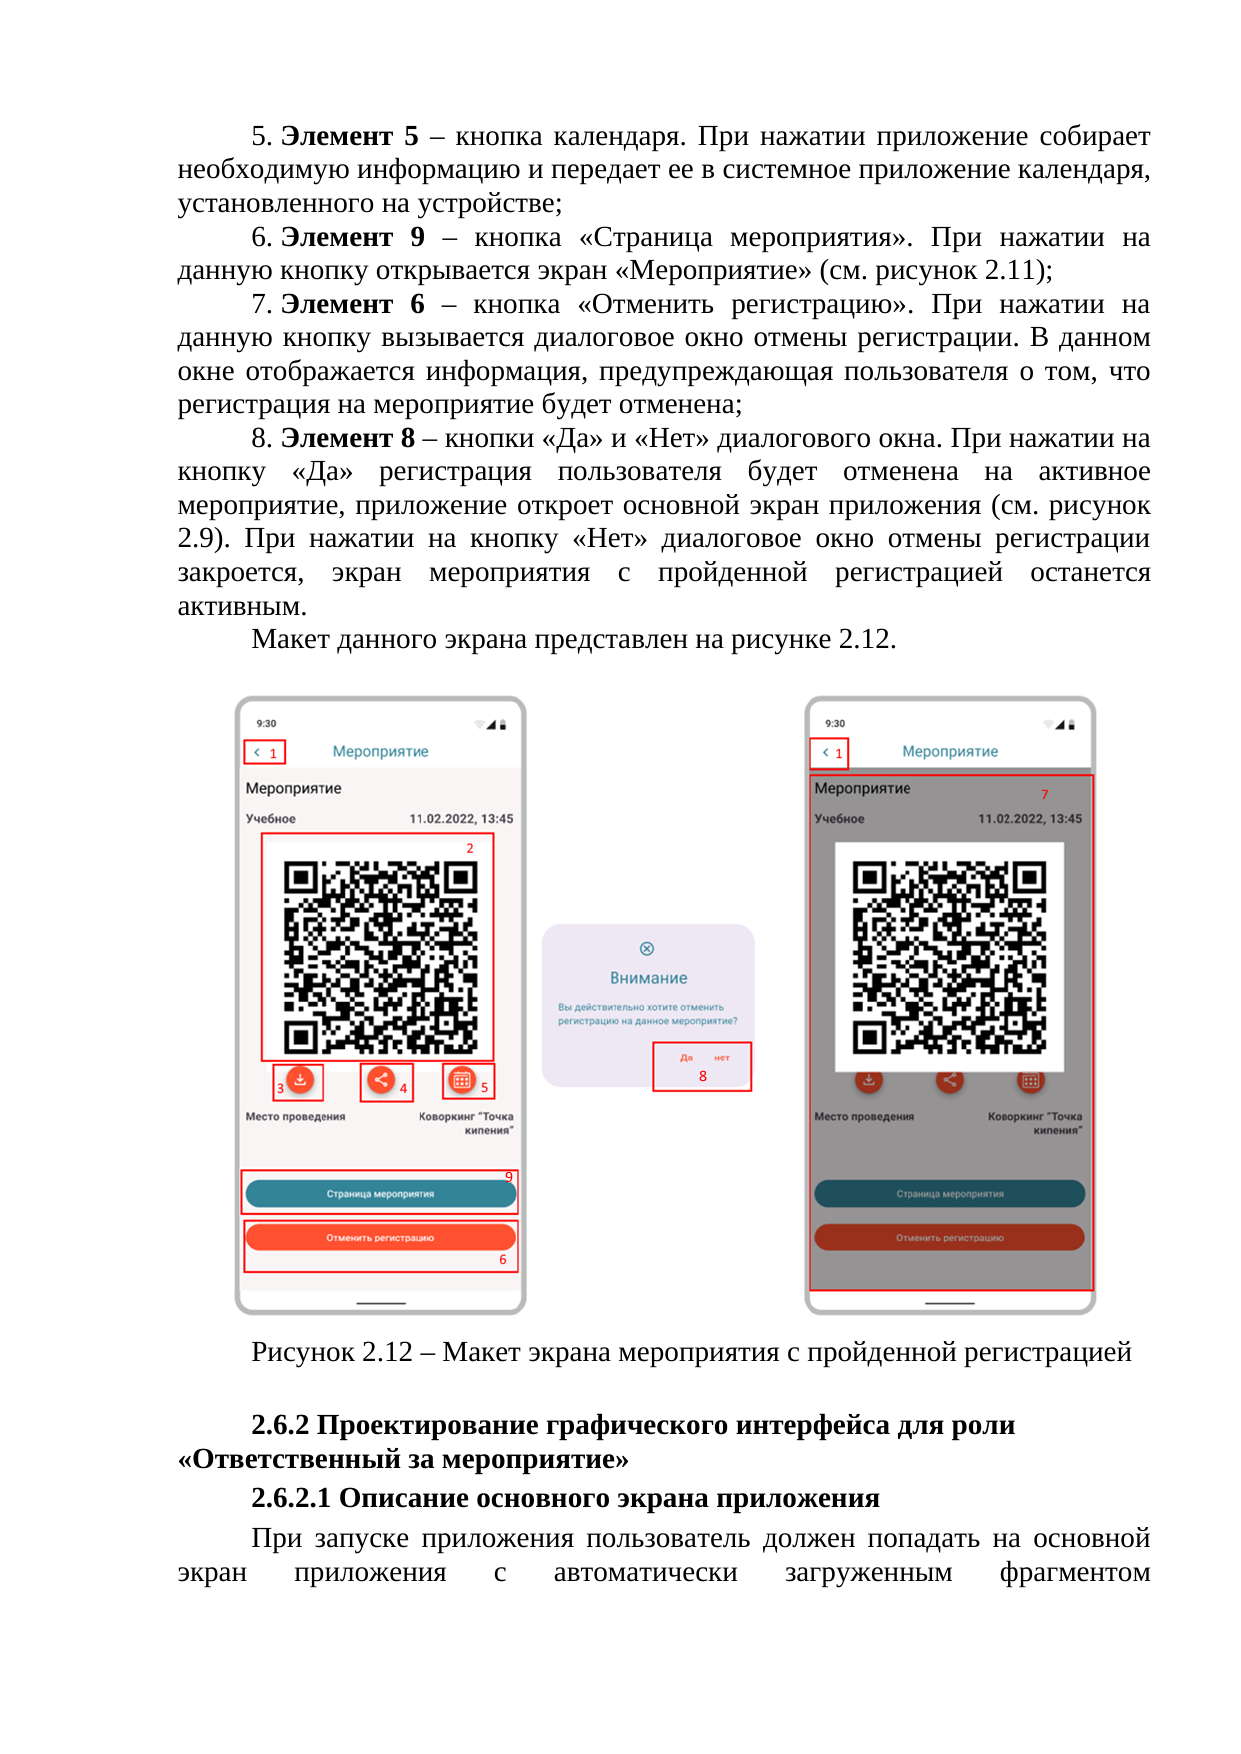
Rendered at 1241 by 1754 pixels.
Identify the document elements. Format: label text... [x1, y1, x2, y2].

text 2.6.2.1 Описание основного экрана приложения [177, 1481, 1152, 1514]
picture [225, 688, 1104, 1334]
list Элемент 6 – кнопка «Отменить регистрацию». При нажатии на данную кнопку вызывается диалоговое окно отмены регистрации. В данном окне отображается информация, предупреждающая пользователя о том, что регистрация на мероприятие будет отменена; [177, 286, 1152, 420]
text Макет данного экрана представлен на рисунке 2.12. [177, 621, 1152, 655]
text Рисунок 2.12 – Макет экрана мероприятия с пройденной регистрацией [177, 1334, 1152, 1367]
list Элемент 8 – кнопки «Да» и «Нет» диалогового окна. При нажатии на кнопку «Да» регистрация пользователя будет отменена на активное мероприятие, приложение откроет основной экран приложения (см. рисунок 2.9). При нажатии на кнопку «Нет» диалоговое окно отмены регистрации закроется, экран мероприятия с пройденной регистрацией останется активным. [177, 420, 1152, 621]
list Элемент 9 – кнопка «Страница мероприятия». При нажатии на данную кнопку открывается экран «Мероприятие» (см. рисунок 2.11); [177, 219, 1152, 286]
list Элемент 5 – кнопка календаря. При нажатии приложение собирает необходимую информацию и передает ее в системное приложение календаря, установленного на устройстве; [177, 118, 1152, 219]
text 2.6.2 Проектирование графического интерфейса для роли «Ответственный за мероприятие» [177, 1407, 1152, 1474]
